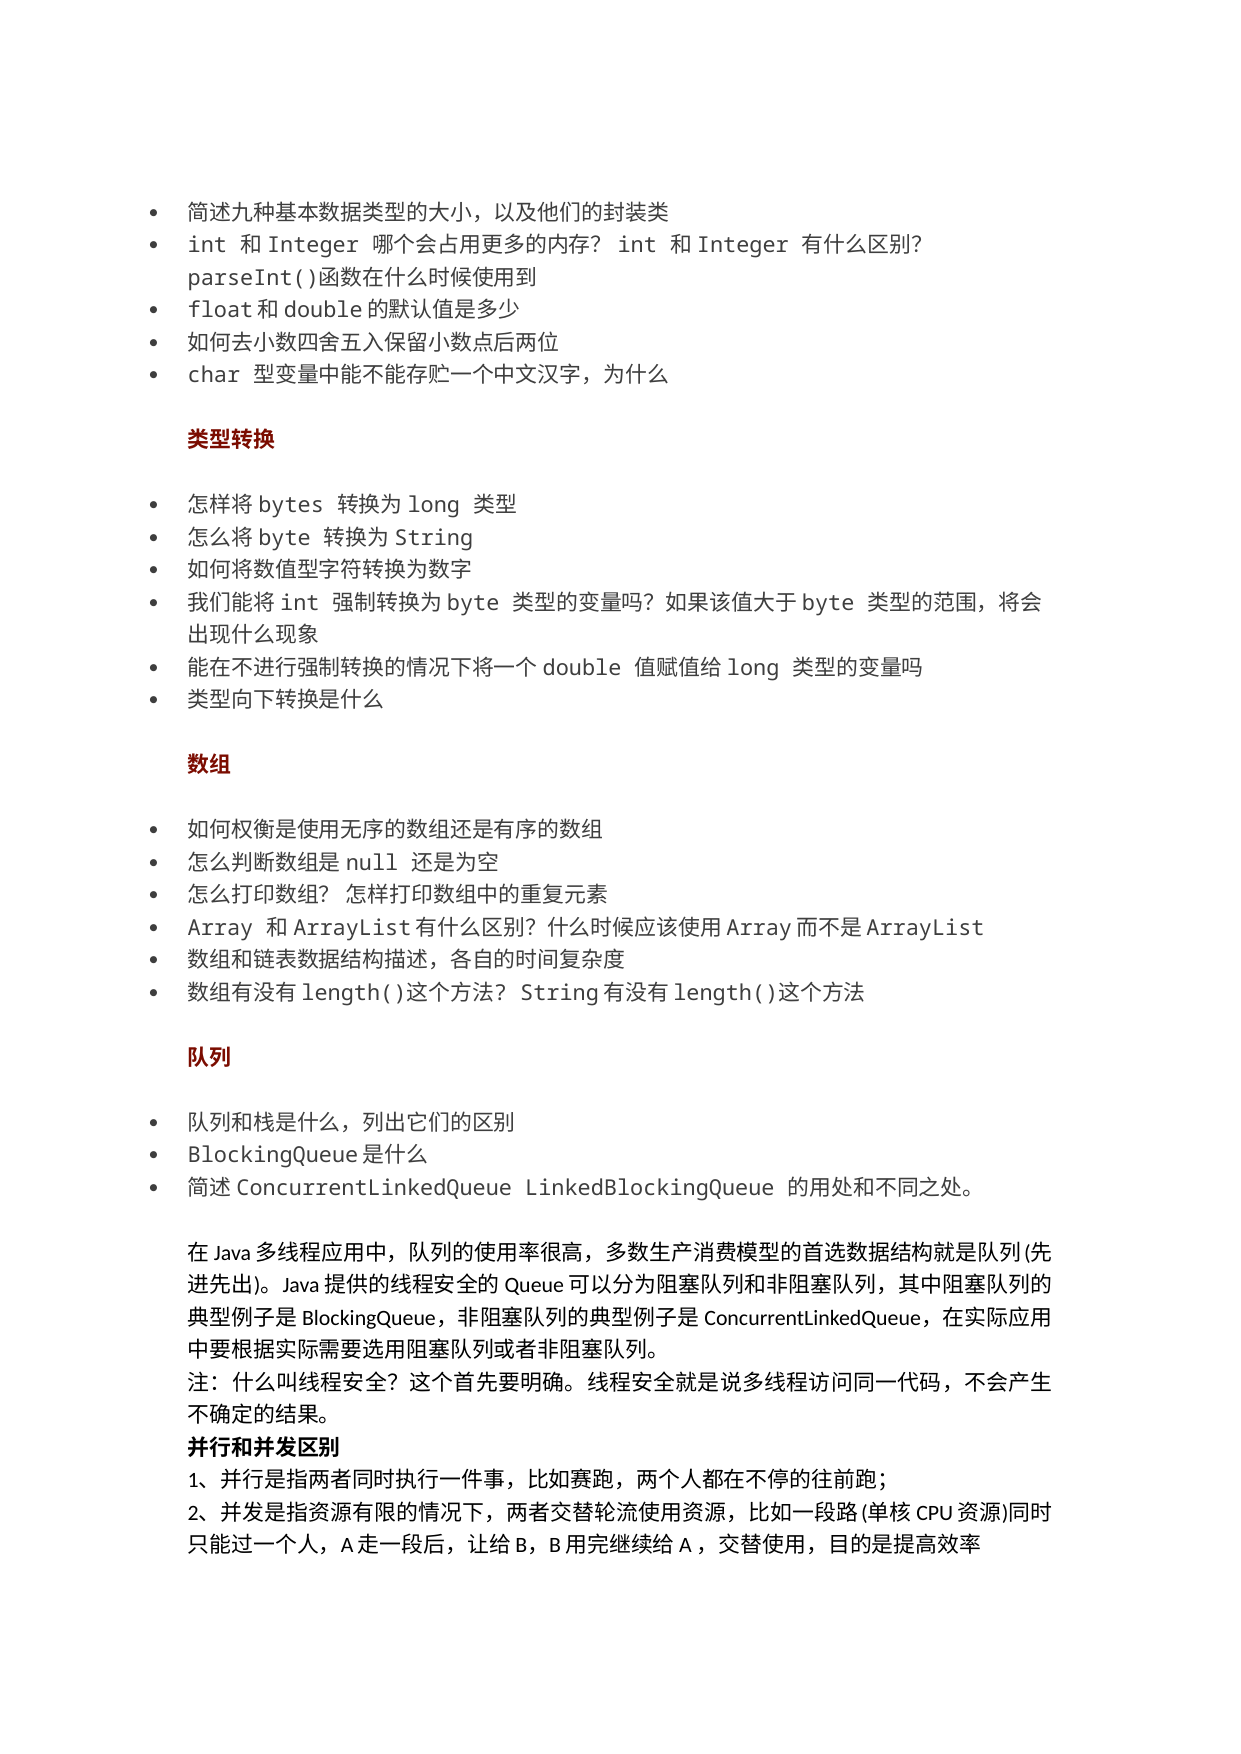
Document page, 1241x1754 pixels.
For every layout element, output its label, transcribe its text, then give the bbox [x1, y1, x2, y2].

list 数组有没有length()这个方法? String有没有length()这个方法 [150, 974, 1053, 1007]
text 注：什么叫线程安全？这个首先要明确。线程安全就是说多线程访问同一代码，不会产生不确定的结果。 [187, 1364, 1053, 1429]
text 类型转换 [187, 422, 1053, 454]
list 数组和链表数据结构描述，各自的时间复杂度 [150, 942, 1053, 974]
list BlockingQueue是什么 [150, 1137, 1053, 1169]
list 怎么判断数组是 null 还是为空 [150, 844, 1053, 877]
list 队列和栈是什么，列出它们的区别 [150, 1104, 1053, 1137]
list 怎样将 bytes 转换为 long 类型 [150, 487, 1053, 519]
list 怎么打印数组？ 怎样打印数组中的重复元素 [150, 877, 1053, 909]
list 类型向下转换是什么 [150, 682, 1053, 714]
text 并行和并发区别 [187, 1429, 1053, 1462]
list 简述 ConcurrentLinkedQueue LinkedBlockingQueue 的用处和不同之处。 [150, 1169, 1053, 1202]
list 如何去小数四舍五入保留小数点后两位 [150, 324, 1053, 357]
list float和double的默认值是多少 [150, 292, 1053, 324]
text 在Java多线程应用中，队列的使用率很高，多数生产消费模型的首选数据结构就是队列(先进先出)。Java提供的线程安全的Queue可以分为阻塞队列和非阻塞队列，其中阻塞队列的典型例子是BlockingQueue，非阻塞队列的典型例子是ConcurrentLinkedQueue，在实际应用中要根据实际需要选用阻塞队列或者非阻塞队列。 [187, 1234, 1053, 1364]
list 简述九种基本数据类型的大小，以及他们的封装类 [150, 194, 1053, 227]
list 我们能将 int 强制转换为 byte 类型的变量吗？如果该值大于 byte 类型的范围，将会出现什么现象 [150, 584, 1053, 649]
text 1、并行是指两者同时执行一件事，比如赛跑，两个人都在不停的往前跑； 2、并发是指资源有限的情况下，两者交替轮流使用资源，比如一段路(单核CPU资源)同时只能过一个人，A走一段后，让给B，B用完继续给A ，交替使用，目的是提高效率 [187, 1462, 1053, 1559]
list 怎么将 byte 转换为 String [150, 519, 1053, 552]
list 如何将数值型字符转换为数字 [150, 552, 1053, 584]
list char 型变量中能不能存贮一个中文汉字，为什么 [150, 357, 1053, 389]
list 能在不进行强制转换的情况下将一个 double 值赋值给 long 类型的变量吗 [150, 649, 1053, 682]
text 队列 [187, 1039, 1053, 1072]
list int 和 Integer 哪个会占用更多的内存？ int 和 Integer 有什么区别？parseInt()函数在什么时候使用到 [150, 227, 1053, 292]
list Array 和 ArrayList有什么区别？什么时候应该使用Array而不是ArrayList [150, 909, 1053, 942]
list 如何权衡是使用无序的数组还是有序的数组 [150, 812, 1053, 844]
text 数组 [187, 747, 1053, 779]
